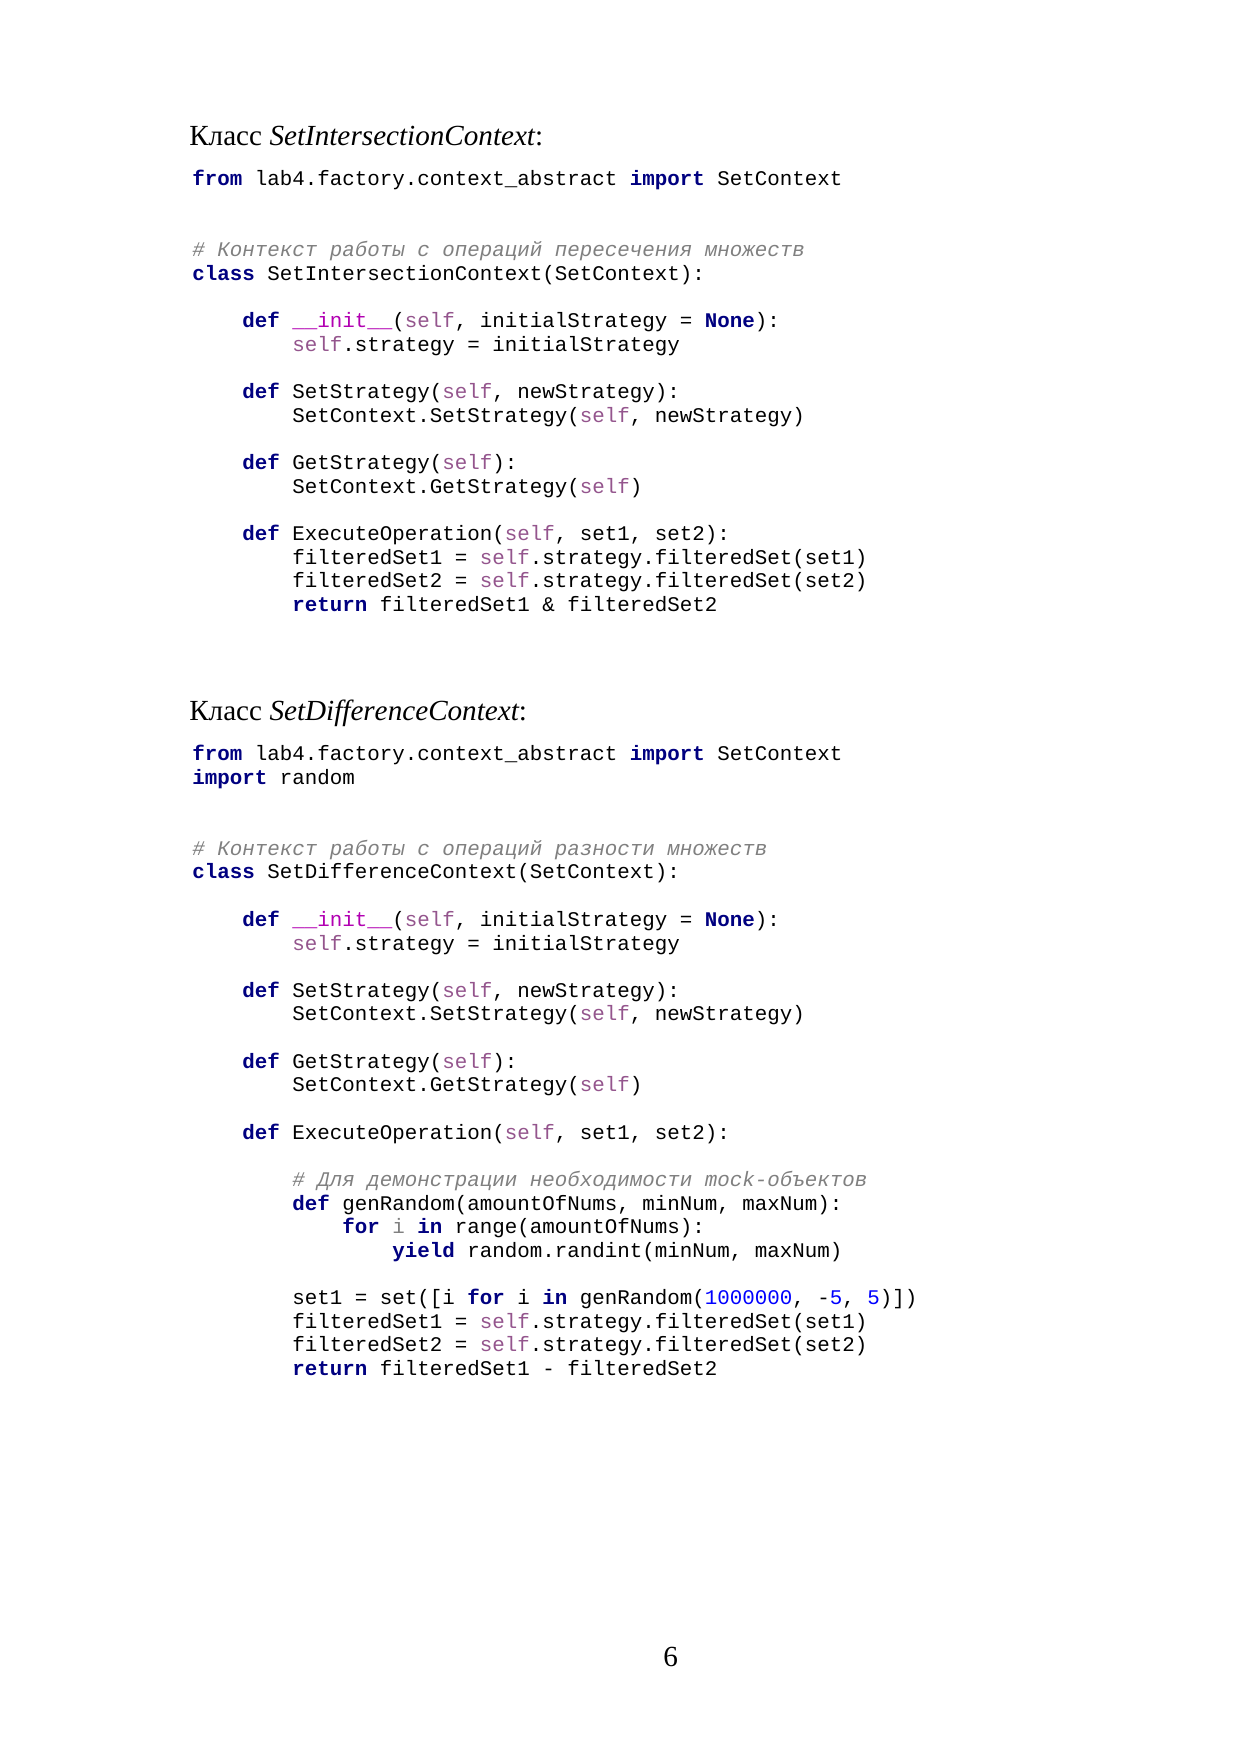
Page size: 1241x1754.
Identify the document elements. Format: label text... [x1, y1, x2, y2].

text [192, 118, 1152, 165]
text Класс SetIntersectionContext: [148, 178, 1152, 211]
text from lab4.factory.context_abstract import SetContext import random # Контекст работы с операций разности множеств class SetDifferenceContext(SetContext): def __init__(self, initialStrategy = None): self.strategy = initialStrategy def SetStrategy(self, newStrategy): SetContext.SetStrategy(self, newStrategy) def GetStrategy(self): SetContext.GetStrategy(self) def ExecuteOperation(self, set1, set2): # Для демонстрации необходимости mock-объектов def genRandom(amountOfNums, minNum, maxNum): for i in range(amountOfNums): yield random.randint(minNum, maxNum) set1 = set([i for i in genRandom(1000000, -5, 5)]) filteredSet1 = self.strategy.filteredSet(set1) filteredSet2 = self.strategy.filteredSet(set2) return filteredSet1 - filteredSet2 [192, 803, 1152, 1442]
text from lab4.factory.context_abstract import SetContext # Контекст работы с операций пересечения множеств class SetIntersectionContext(SetContext): def __init__(self, initialStrategy = None): self.strategy = initialStrategy def SetStrategy(self, newStrategy): SetContext.SetStrategy(self, newStrategy) def GetStrategy(self): SetContext.GetStrategy(self) def ExecuteOperation(self, set1, set2): filteredSet1 = self.strategy.filteredSet(set1) filteredSet2 = self.strategy.filteredSet(set2) return filteredSet1 & filteredSet2 [192, 228, 1152, 677]
text Класс SetDifferenceContext: [148, 753, 1152, 786]
